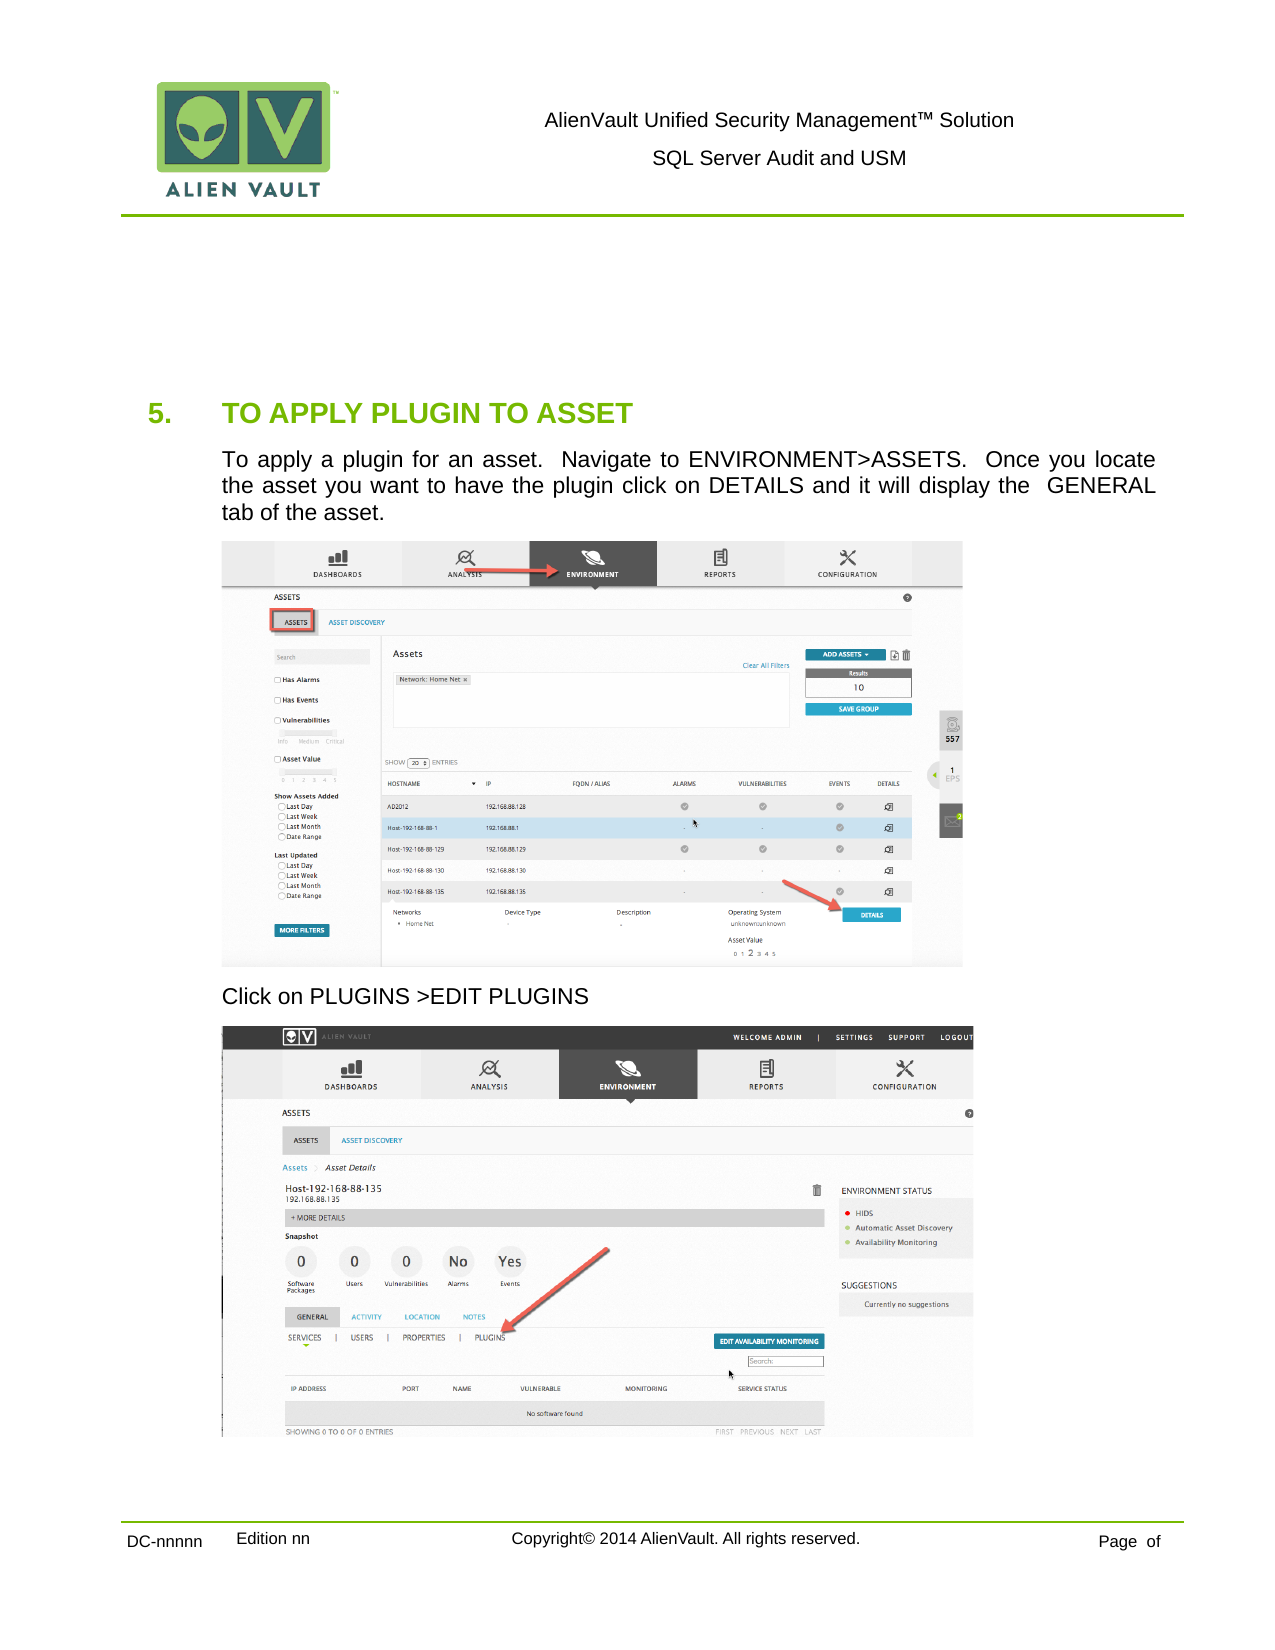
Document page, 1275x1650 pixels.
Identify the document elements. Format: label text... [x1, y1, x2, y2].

text Click on PLUGINS >EDIT PLUGINS [222, 983, 1157, 1009]
picture [156, 82, 339, 197]
picture [221, 541, 963, 967]
picture [221, 1026, 974, 1437]
subtitle To apply plugin to asset [148, 396, 1157, 429]
text To apply a plugin for an asset. Navigate to ENVIRONMENT>ASSETS. Once you locate the asset you want to have the plugin click on DETAILS and it will display the GENERAL tab of the asset. [222, 446, 1157, 525]
